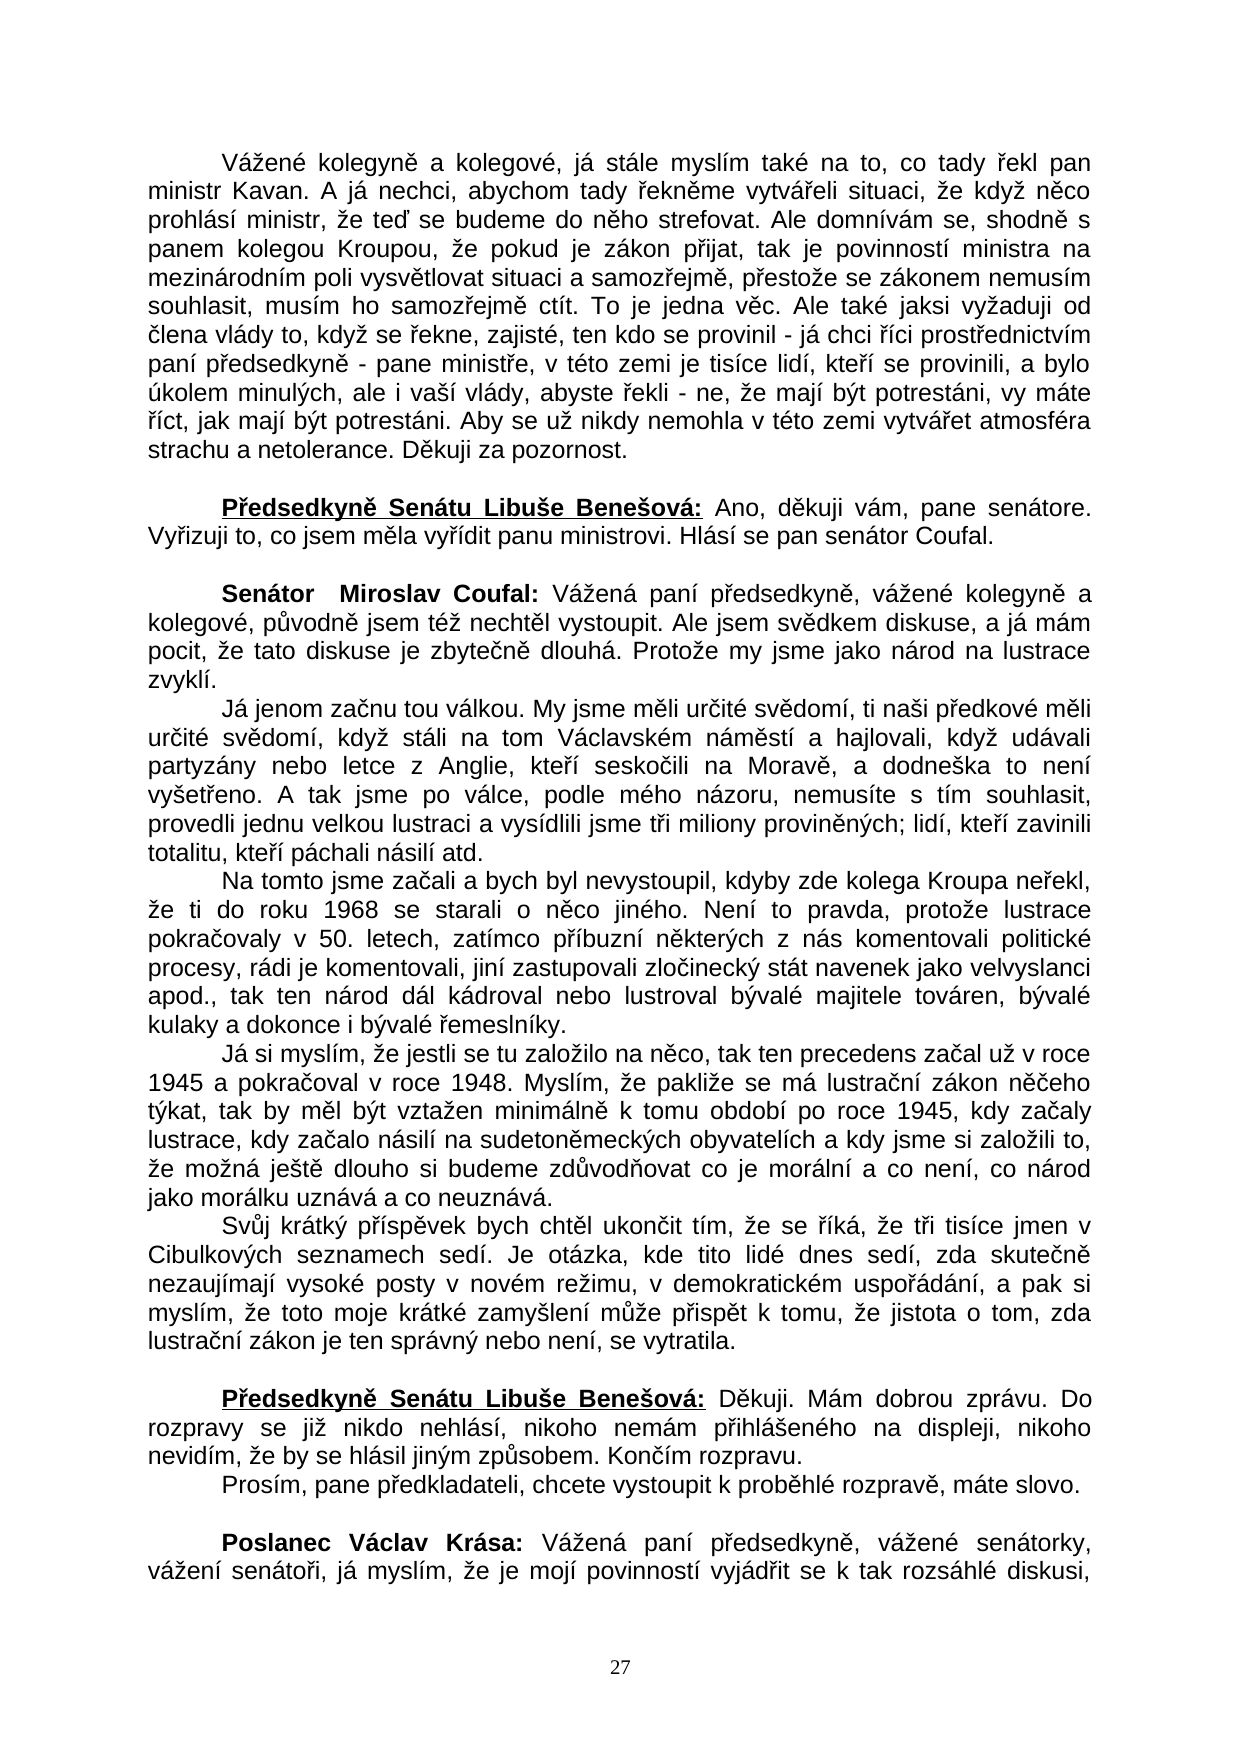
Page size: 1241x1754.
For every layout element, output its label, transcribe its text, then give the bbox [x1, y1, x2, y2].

text Vážené kolegyně a kolegové, já stále myslím také na to, co tady řekl pan ministr Kavan. A já nechci, abychom tady řekněme vytvářeli situaci, že když něco prohlásí ministr, že teď se budeme do něho strefovat. Ale domnívám se, shodně s panem kolegou Kroupou, že pokud je zákon přijat, tak je povinností ministra na mezinárodním poli vysvětlovat situaci a samozřejmě, přestože se zákonem nemusím souhlasit, musím ho samozřejmě ctít. To je jedna věc. Ale také jaksi vyžaduji od člena vlády to, když se řekne, zajisté, ten kdo se provinil - já chci říci prostřednictvím paní předsedkyně - pane ministře, v této zemi je tisíce lidí, kteří se provinili, a bylo úkolem minulých, ale i vaší vlády, abyste řekli - ne, že mají být potrestáni, vy máte říct, jak mají být potrestáni. Aby se už nikdy nemohla v této zemi vytvářet atmosféra strachu a netolerance. Děkuji za pozornost. [148, 148, 1093, 464]
text Svůj krátký příspěvek bych chtěl ukončit tím, že se říká, že tři tisíce jmen v Cibulkových seznamech sedí. Je otázka, kde tito lidé dnes sedí, zda skutečně nezaujímají vysoké posty v novém režimu, v demokratickém uspořádání, a pak si myslím, že toto moje krátké zamyšlení může přispět k tomu, že jistota o tom, zda lustrační zákon je ten správný nebo není, se vytratila. [148, 1211, 1093, 1355]
text Senátor Miroslav Coufal: Vážená paní předsedkyně, vážené kolegyně a kolegové, původně jsem též nechtěl vystoupit. Ale jsem svědkem diskuse, a já mám pocit, že tato diskuse je zbytečně dlouhá. Protože my jsme jako národ na lustrace zvyklí. [148, 579, 1093, 694]
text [148, 1528, 1093, 1585]
text Já si myslím, že jestli se tu založilo na něco, tak ten precedens začal už v roce 1945 a pokračoval v roce 1948. Myslím, že pakliže se má lustrační zákon něčeho týkat, tak by měl být vztažen minimálně k tomu období po roce 1945, kdy začaly lustrace, kdy začalo násilí na sudetoněmeckých obyvatelích a kdy jsme si založili to, že možná ještě dlouho si budeme zdůvodňovat co je morální a co není, co národ jako morálku uznává a co neuznává. [148, 1039, 1093, 1211]
text Prosím, pane předkladateli, chcete vystoupit k proběhlé rozpravě, máte slovo. [148, 1470, 1093, 1499]
text Já jenom začnu tou válkou. My jsme měli určité svědomí, ti naši předkové měli určité svědomí, když stáli na tom Václavském náměstí a hajlovali, když udávali partyzány nebo letce z Anglie, kteří seskočili na Moravě, a dodneška to není vyšetřeno. A tak jsme po válce, podle mého názoru, nemusíte s tím souhlasit, provedli jednu velkou lustraci a vysídlili jsme tři miliony proviněných; lidí, kteří zavinili totalitu, kteří páchali násilí atd. [148, 694, 1093, 866]
text Předsedkyně Senátu Libuše Benešová: Děkuji. Mám dobrou zprávu. Do rozpravy se již nikdo nehlásí, nikoho nemám přihlášeného na displeji, nikoho nevidím, že by se hlásil jiným způsobem. Končím rozpravu. [148, 1384, 1093, 1470]
text Předsedkyně Senátu Libuše Benešová: Ano, děkuji vám, pane senátore. Vyřizuji to, co jsem měla vyřídit panu ministrovi. Hlásí se pan senátor Coufal. [148, 493, 1093, 550]
text Na tomto jsme začali a bych byl nevystoupil, kdyby zde kolega Kroupa neřekl, že ti do roku 1968 se starali o něco jiného. Není to pravda, protože lustrace pokračovaly v 50. letech, zatímco příbuzní některých z nás komentovali politické procesy, rádi je komentovali, jiní zastupovali zločinecký stát navenek jako velvyslanci apod., tak ten národ dál kádroval nebo lustroval bývalé majitele továren, bývalé kulaky a dokonce i bývalé řemeslníky. [148, 866, 1093, 1039]
